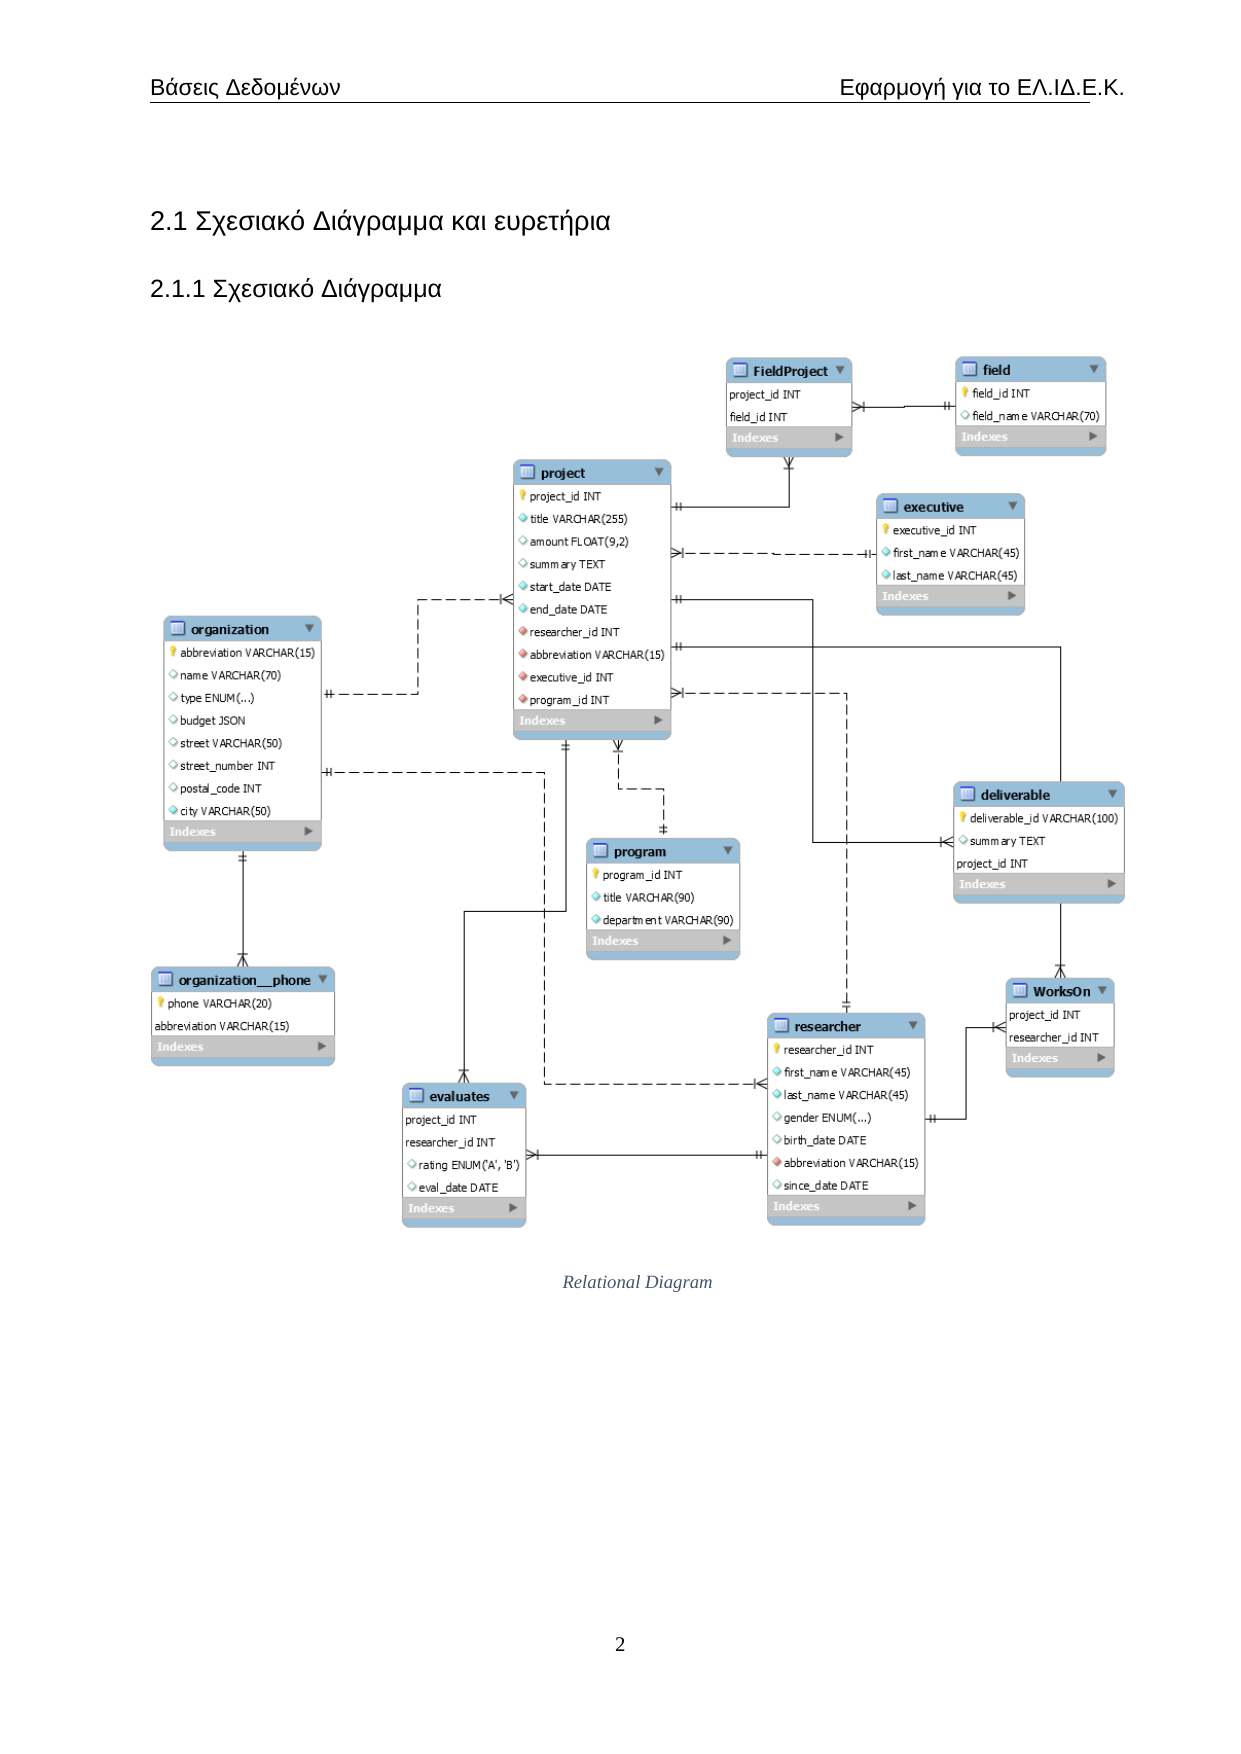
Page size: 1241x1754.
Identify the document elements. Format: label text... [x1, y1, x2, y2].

text 2.1 Σχεσιακό Διάγραμμα και ευρετήρια [150, 205, 1090, 236]
text 2.1.1 Σχεσιακό Διάγραμμα [150, 274, 1090, 303]
picture [150, 347, 1127, 1237]
